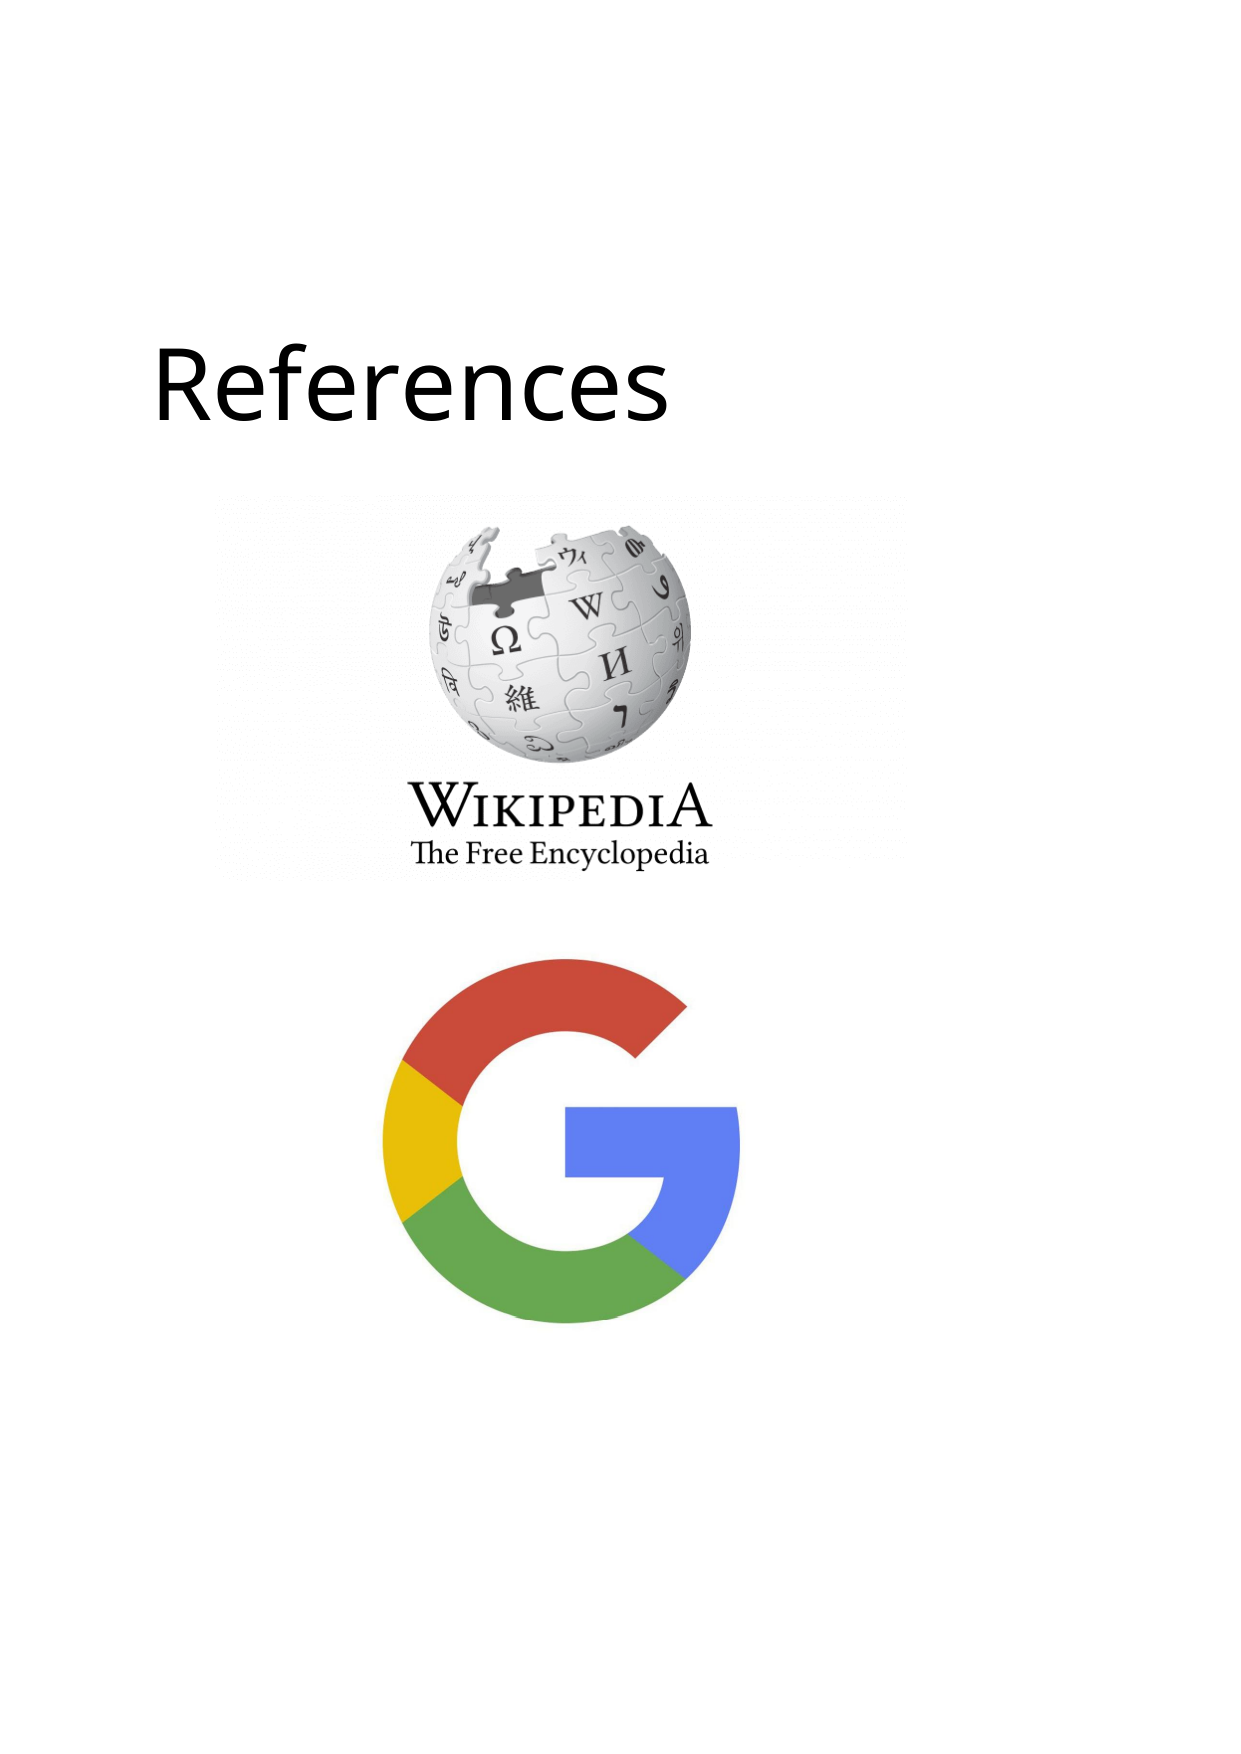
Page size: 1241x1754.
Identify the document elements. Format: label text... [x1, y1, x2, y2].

text References [150, 314, 1090, 450]
picture [150, 477, 1091, 1357]
